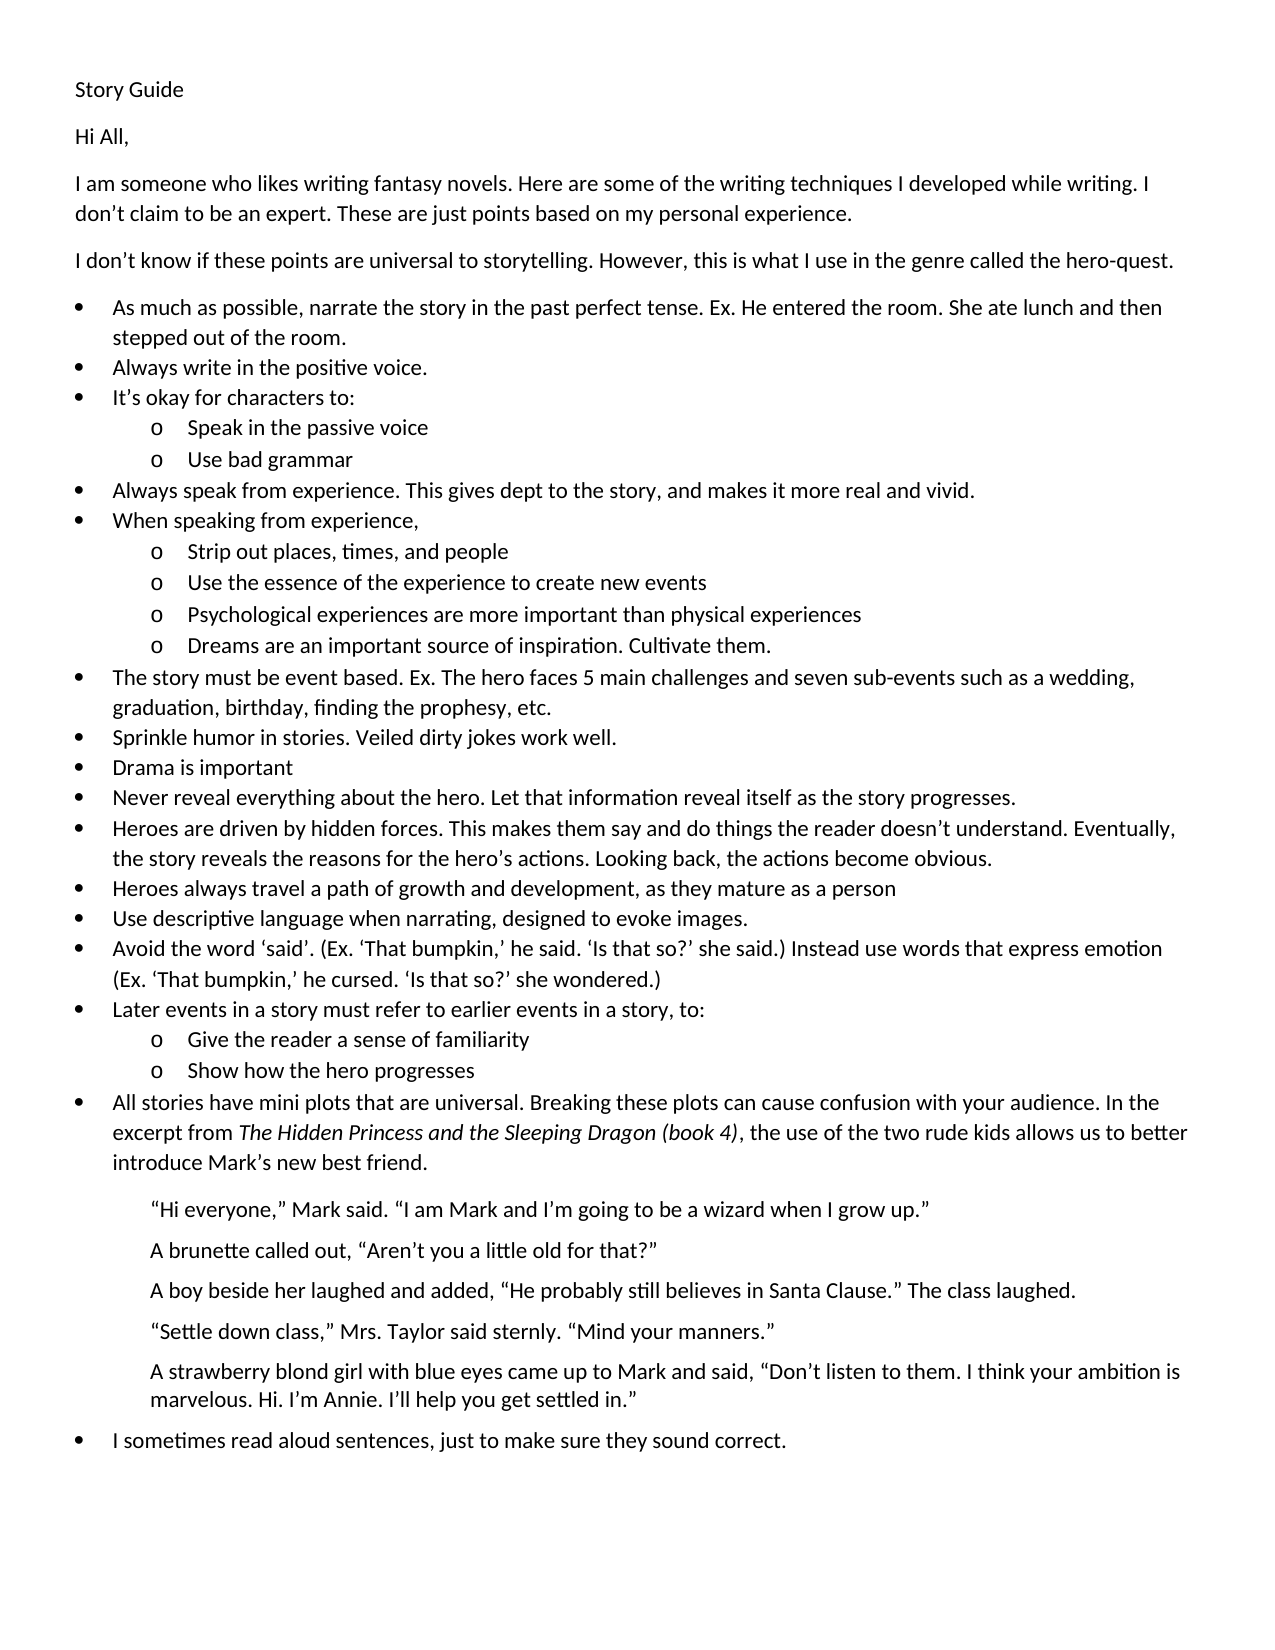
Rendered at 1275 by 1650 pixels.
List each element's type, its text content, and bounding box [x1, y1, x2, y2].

list Drama is important [75, 753, 1200, 781]
list Speak in the passive voice [150, 413, 1200, 443]
text “Settle down class,” Mrs. Taylor said sternly. “Mind your manners.” [150, 1317, 1200, 1345]
list Always speak from experience. This gives dept to the story, and makes it more real and vivid. [75, 476, 1200, 504]
list Use bad grammar [150, 445, 1200, 474]
list As much as possible, narrate the story in the past perfect tense. Ex. He entered the room. She ate lunch and then stepped out of the room. [75, 293, 1200, 351]
list Always write in the positive voice. [75, 353, 1200, 381]
list It’s okay for characters to: [75, 383, 1200, 411]
list Never reveal everything about the hero. Let that information reveal itself as the story progresses. [75, 783, 1200, 812]
text Story Guide [75, 75, 1200, 103]
list When speaking from experience, [75, 507, 1200, 535]
list Give the reader a sense of familiarity [150, 1025, 1200, 1054]
list Use descriptive language when narrating, designed to evoke images. [75, 904, 1200, 932]
text Hi All, [75, 122, 1200, 150]
list Show how the hero progresses [150, 1057, 1200, 1086]
list Heroes are driven by hidden forces. This makes them say and do things the reader doesn’t understand. Eventually, the story reveals the reasons for the hero’s actions. Looking back, the actions become obvious. [75, 814, 1200, 872]
list Use the essence of the experience to create new events [150, 568, 1200, 597]
list I sometimes read aloud sentences, just to make sure they sound correct. [75, 1426, 1200, 1454]
text “Hi everyone,” Mark said. “I am Mark and I’m going to be a wizard when I grow up.” [150, 1195, 1200, 1223]
list Strip out places, times, and people [150, 537, 1200, 566]
text A boy beside her laughed and added, “He probably still believes in Santa Clause.” The class laughed. [150, 1276, 1200, 1304]
list Psychological experiences are more important than physical experiences [150, 600, 1200, 629]
list Dreams are an important source of inspiration. Cultivate them. [150, 631, 1200, 660]
list Heroes always travel a path of growth and development, as they mature as a person [75, 874, 1200, 902]
list Later events in a story must refer to earlier events in a story, to: [75, 995, 1200, 1023]
text I am someone who likes writing fantasy novels. Here are some of the writing techniques I developed while writing. I don’t claim to be an expert. These are just points based on my personal experience. [75, 169, 1200, 227]
text A strawberry blond girl with blue eyes came up to Mark and said, “Don’t listen to them. I think your ambition is marvelous. Hi. I’m Annie. I’ll help you get settled in.” [150, 1357, 1200, 1413]
text A brunette called out, “Aren’t you a little old for that?” [150, 1236, 1200, 1264]
list The story must be event based. Ex. The hero faces 5 main challenges and seven sub-events such as a wedding, graduation, birthday, finding the prophesy, etc. [75, 663, 1200, 721]
text I don’t know if these points are universal to storytelling. However, this is what I use in the genre called the hero-quest. [75, 246, 1200, 274]
list Avoid the word ‘said’. (Ex. ‘That bumpkin,’ he said. ‘Is that so?’ she said.) Instead use words that express emotion (Ex. ‘That bumpkin,’ he cursed. ‘Is that so?’ she wondered.) [75, 934, 1200, 993]
list All stories have mini plots that are universal. Breaking these plots can cause confusion with your audience. In the excerpt from The Hidden Princess and the Sleeping Dragon (book 4), the use of the two rude kids allows us to better introduce Mark’s new best friend. [75, 1088, 1200, 1177]
list Sprinkle humor in stories. Veiled dirty jokes work well. [75, 723, 1200, 751]
